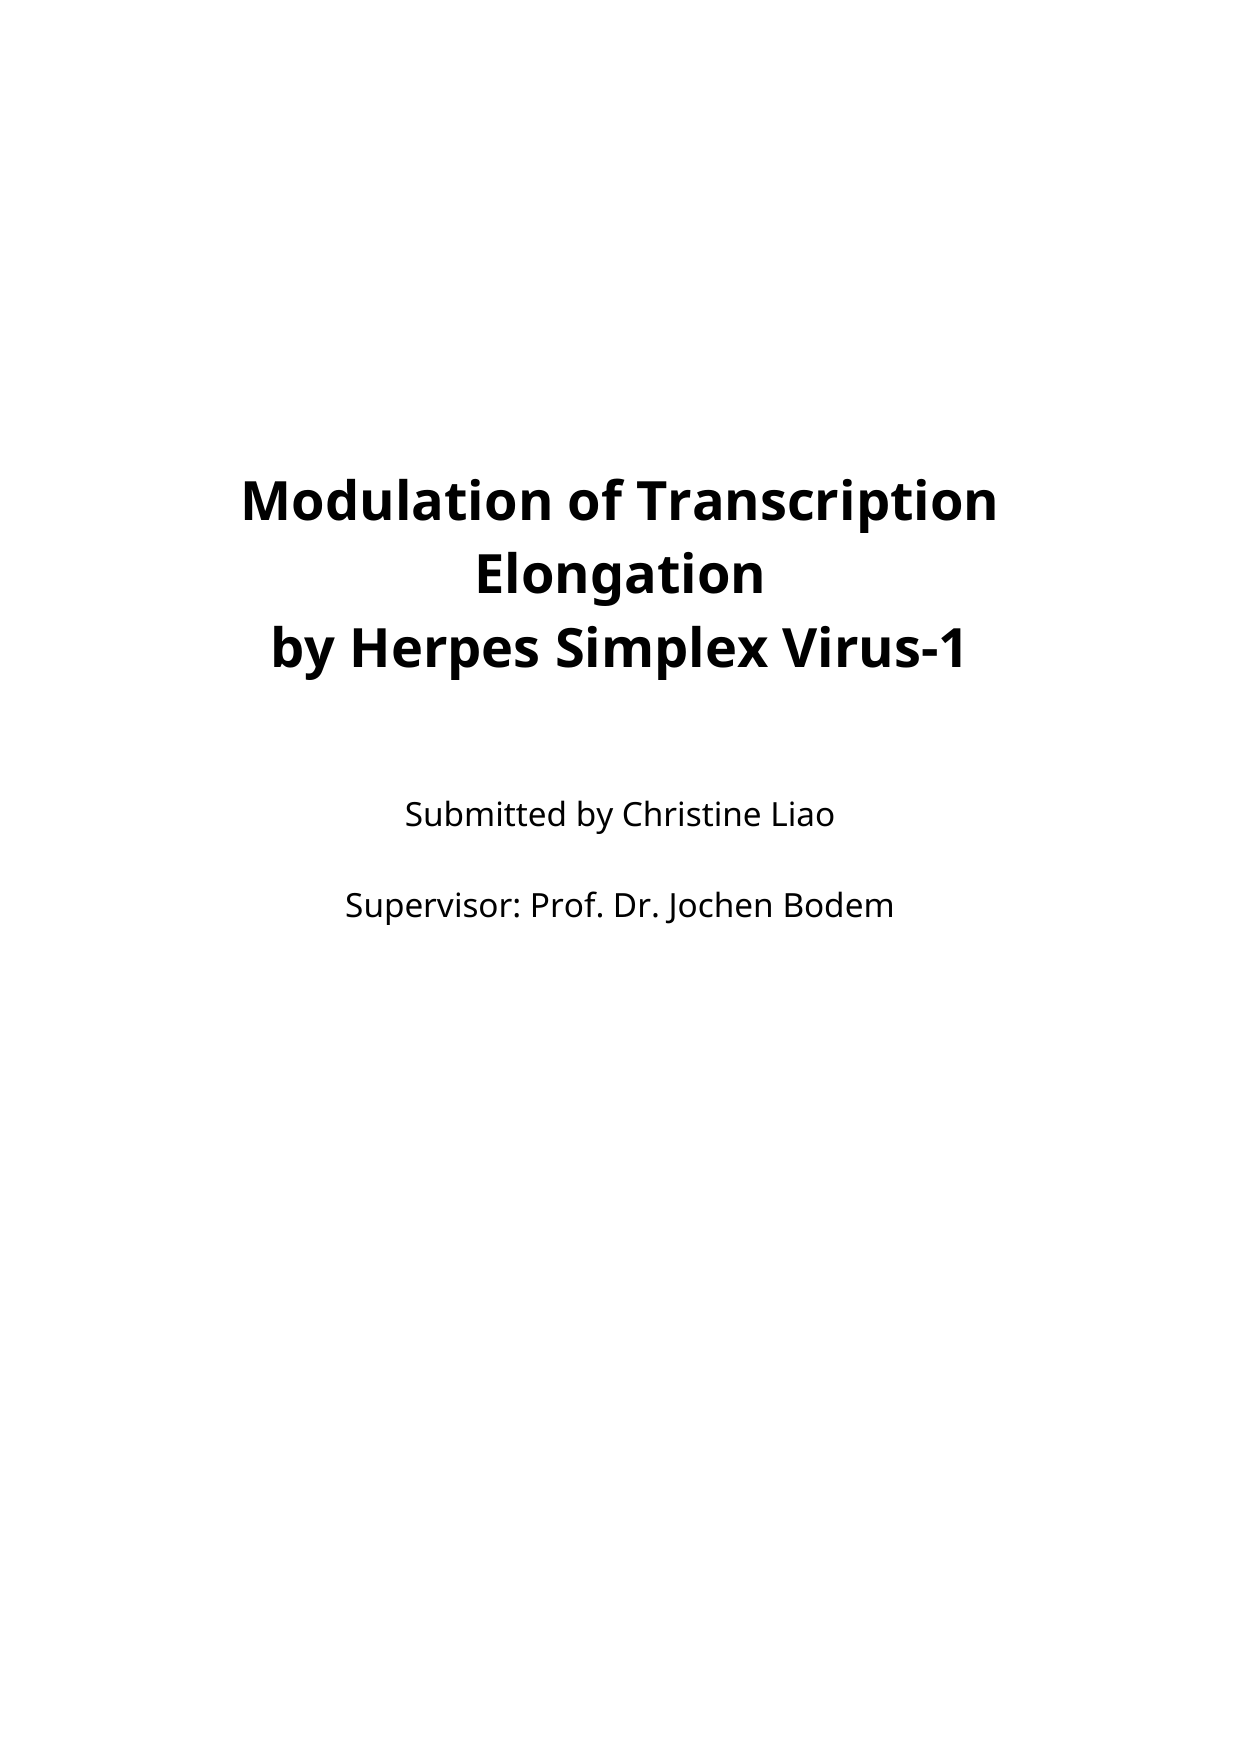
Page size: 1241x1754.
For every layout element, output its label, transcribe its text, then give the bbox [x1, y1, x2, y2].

text Supervisor: Prof. Dr. Jochen Bodem [150, 882, 1090, 927]
text Modulation of Transcription Elongation [150, 462, 1090, 609]
text by Herpes Simplex Virus-1 [150, 609, 1090, 683]
text Submitted by Christine Liao [150, 791, 1090, 836]
